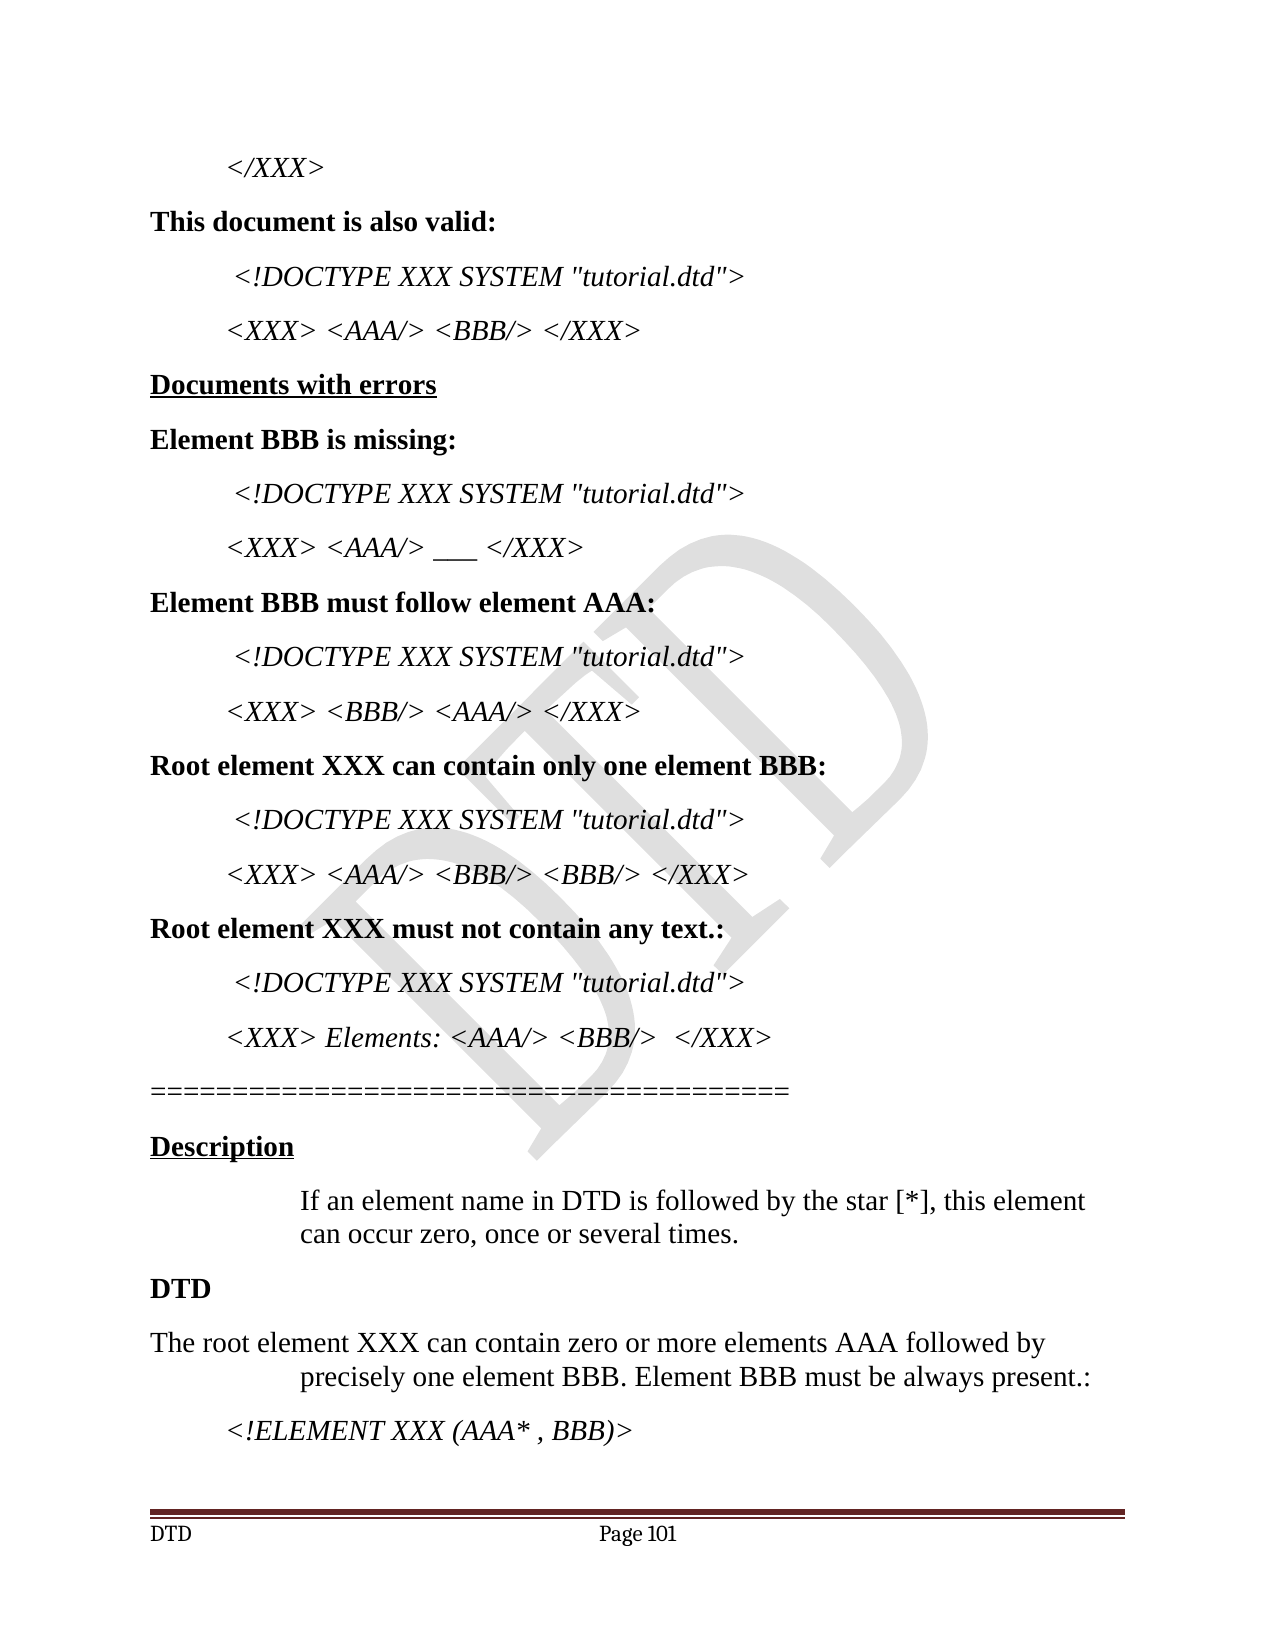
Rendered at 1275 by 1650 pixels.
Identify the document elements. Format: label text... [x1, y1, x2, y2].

text <XXX> <AAA/> <BBB/> </XXX> [150, 313, 1125, 347]
text <XXX> <AAA/> <BBB/> <BBB/> </XXX> [225, 857, 1125, 890]
text <!ELEMENT XXX (AAA* , BBB)> [225, 1413, 1125, 1447]
text <!DOCTYPE XXX SYSTEM "tutorial.dtd"> [225, 476, 1125, 510]
text <!DOCTYPE XXX SYSTEM "tutorial.dtd"> [225, 802, 1125, 836]
text If an element name in DTD is followed by the star [*], this element can occur zero, once or several times. [150, 1183, 1125, 1250]
text <!DOCTYPE XXX SYSTEM "tutorial.dtd"> [225, 966, 1125, 999]
text <XXX> Elements: <AAA/> <BBB/> </XXX> [225, 1020, 1125, 1053]
text <!DOCTYPE XXX SYSTEM "tutorial.dtd"> [225, 259, 1125, 292]
text ======================================= [150, 1074, 1125, 1108]
text Element BBB must follow element AAA: [150, 585, 1125, 618]
text Documents with errors [150, 367, 1125, 401]
text <XXX> <AAA/> ___ </XXX> [225, 531, 1125, 564]
text This document is also valid: [150, 204, 1125, 238]
text DTD [150, 1271, 1125, 1304]
text Root element XXX can contain only one element BBB: [150, 748, 1125, 782]
text Description [150, 1129, 1125, 1162]
text <XXX> <BBB/> <AAA/> </XXX> [225, 694, 1125, 727]
text Element BBB is missing: [150, 422, 1125, 455]
text <!DOCTYPE XXX SYSTEM "tutorial.dtd"> [225, 639, 1125, 673]
text Root element XXX must not contain any text.: [150, 911, 1125, 945]
text The root element XXX can contain zero or more elements AAA followed by precisely one element BBB. Element BBB must be always present.: [150, 1325, 1125, 1392]
text </XXX> [225, 150, 1125, 183]
